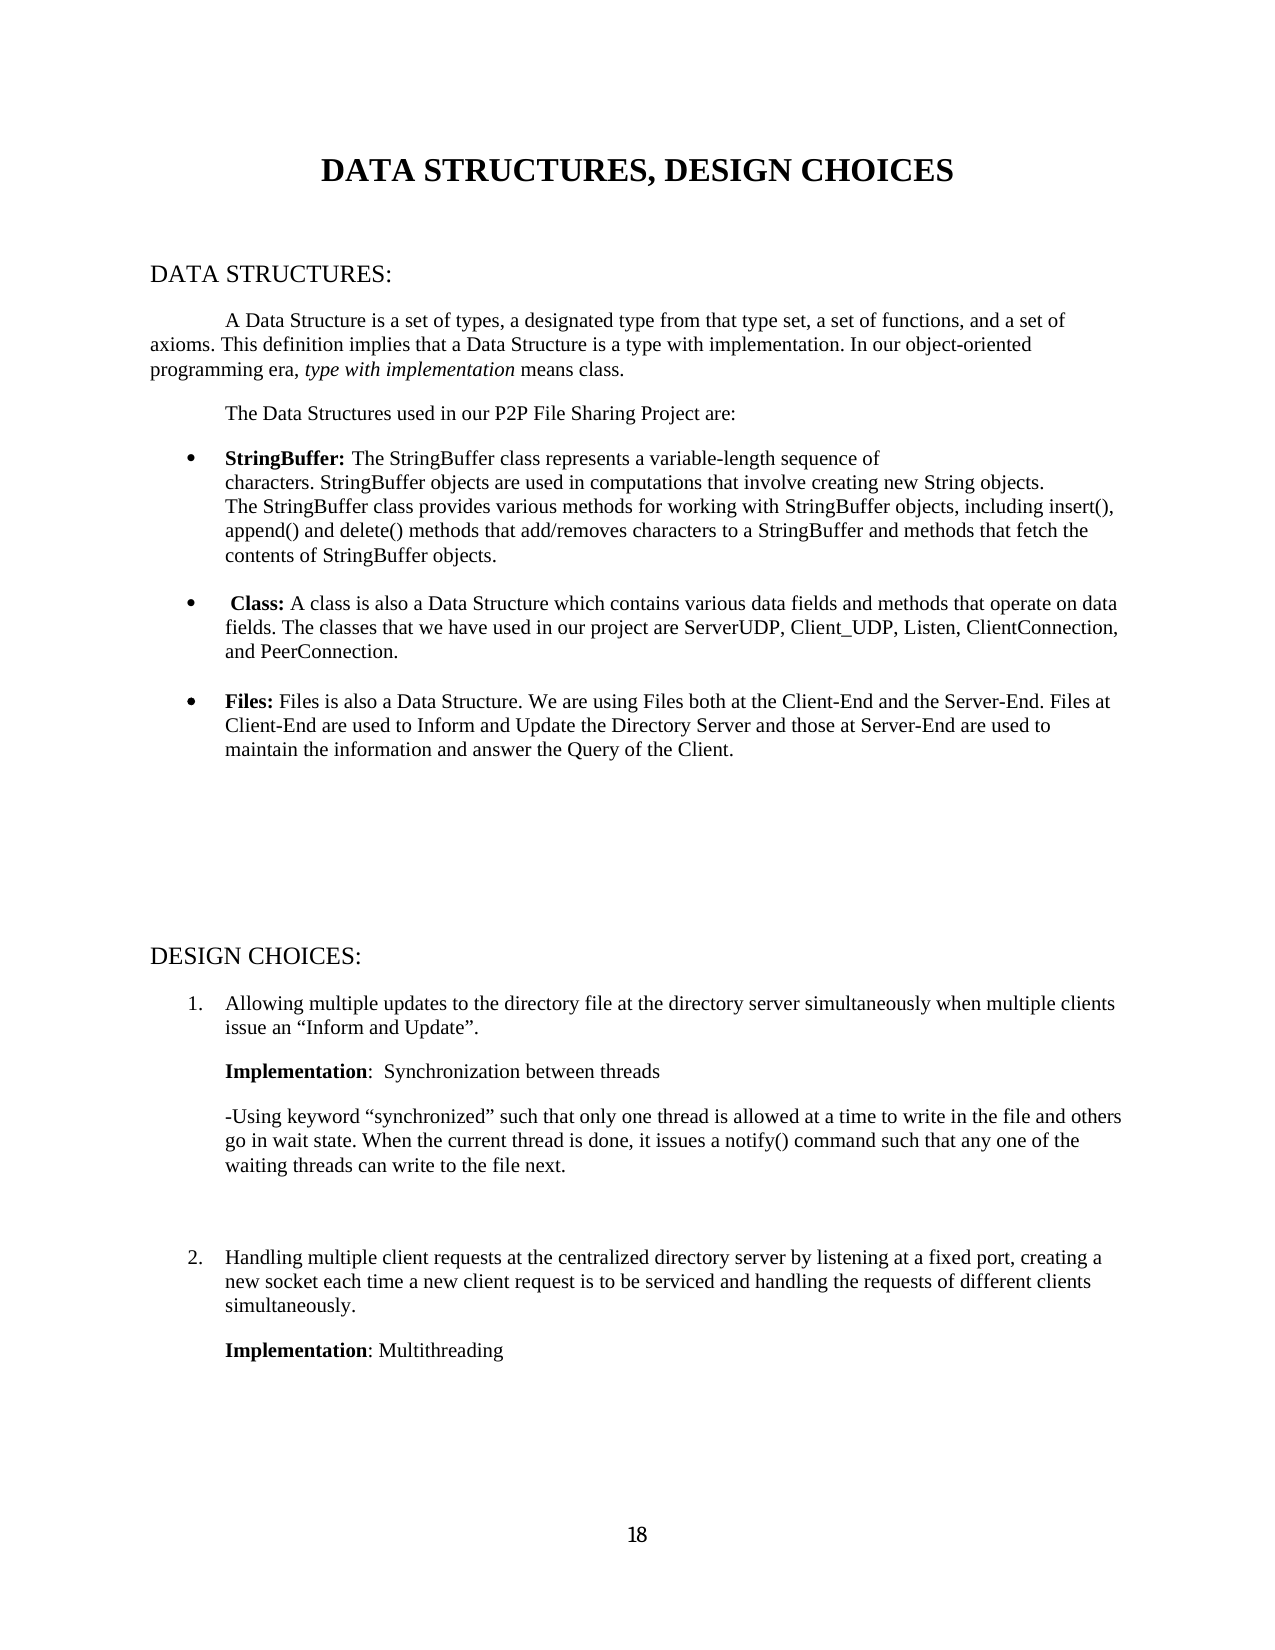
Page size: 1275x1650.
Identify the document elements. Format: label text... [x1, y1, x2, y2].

text A Data Structure is a set of types, a designated type from that type set, a set of functions, and a set of axioms. This definition implies that a Data Structure is a type with implementation. In our object-oriented programming era, type with implementation means class. [150, 308, 1125, 381]
text DATA STRUCTURES: [150, 259, 1125, 287]
text Implementation: Multithreading [150, 1338, 1125, 1362]
text -Using keyword “synchronized” such that only one thread is allowed at a time to write in the file and others go in wait state. When the current thread is done, it issues a notify() command such that any one of the waiting threads can write to the file next. [150, 1104, 1125, 1177]
text DATA STRUCTURES, DESIGN CHOICES [150, 150, 1125, 188]
list Class: A class is also a Data Structure which contains various data fields and methods that operate on data fields. The classes that we have used in our project are ServerUDP, Client_UDP, Listen, ClientConnection, and PeerConnection. [187, 591, 1125, 689]
list Handling multiple client requests at the centralized directory server by listening at a fixed port, creating a new socket each time a new client request is to be serviced and handling the requests of different clients simultaneously. [187, 1244, 1125, 1317]
list StringBuffer: The StringBuffer class represents a variable-length sequence of characters. StringBuffer objects are used in computations that involve creating new String objects. The StringBuffer class provides various methods for working with StringBuffer objects, including insert(), append() and delete() methods that add/removes characters to a StringBuffer and methods that fetch the contents of StringBuffer objects. [187, 446, 1125, 567]
text Implementation: Synchronization between threads [150, 1059, 1125, 1083]
text The Data Structures used in our P2P File Sharing Project are: [150, 401, 1125, 425]
text DESIGN CHOICES: [150, 917, 1125, 970]
list Allowing multiple updates to the directory file at the directory server simultaneously when multiple clients issue an “Inform and Update”. [187, 991, 1125, 1039]
list Files: Files is also a Data Structure. We are using Files both at the Client-End and the Server-End. Files at Client-End are used to Inform and Update the Directory Server and those at Server-End are used to maintain the information and answer the Query of the Client. [187, 689, 1125, 761]
